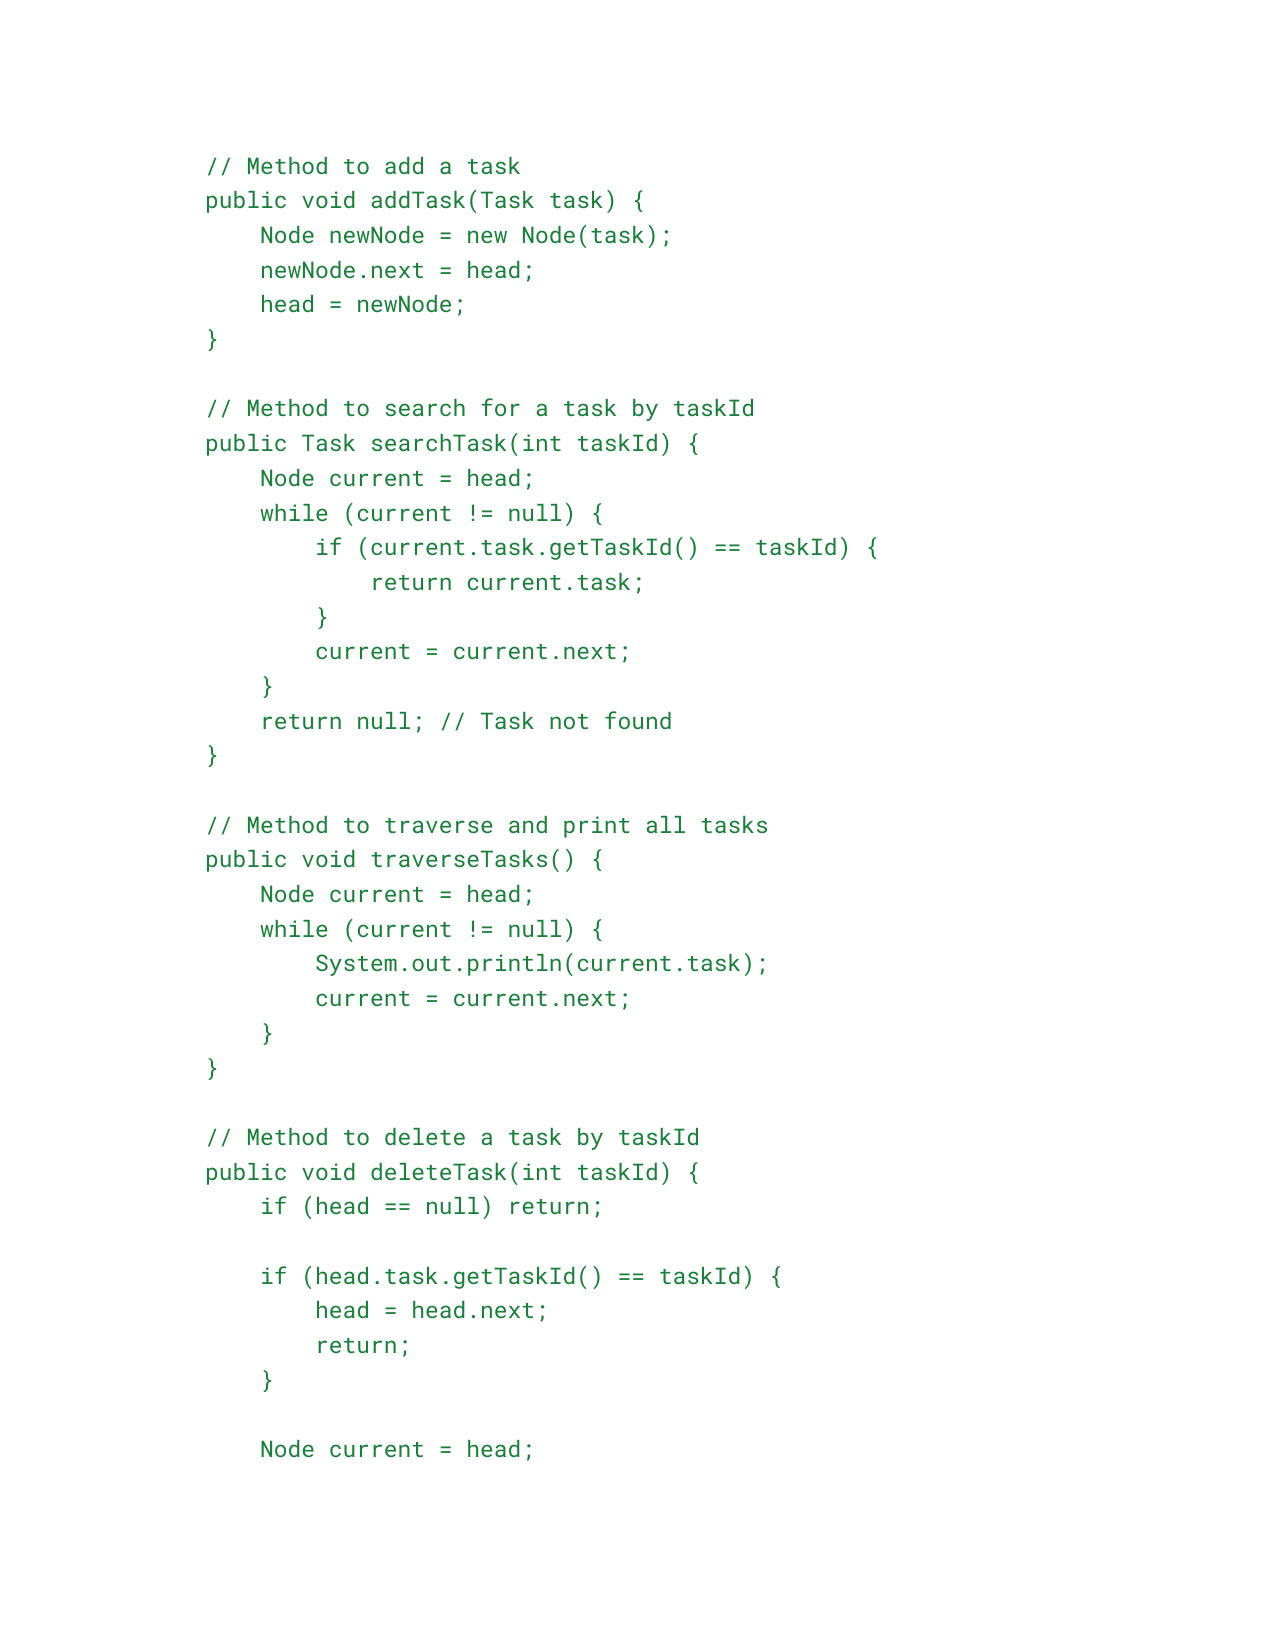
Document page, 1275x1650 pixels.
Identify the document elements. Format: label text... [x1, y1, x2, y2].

text return current.task; [150, 566, 1125, 596]
text // Method to delete a task by taskId [150, 1121, 1125, 1151]
text head = newNode; [150, 289, 1125, 319]
text return; [150, 1329, 1125, 1359]
text public Task searchTask(int taskId) { [150, 427, 1125, 458]
text System.out.println(current.task); [150, 948, 1125, 978]
text } [150, 1017, 1125, 1047]
text Node current = head; [150, 462, 1125, 492]
text // Method to search for a task by taskId [150, 393, 1125, 423]
text newNode.next = head; [150, 254, 1125, 284]
text Node current = head; [150, 878, 1125, 909]
text if (current.task.getTaskId() == taskId) { [150, 532, 1125, 562]
text } [150, 670, 1125, 701]
text current = current.next; [150, 636, 1125, 666]
text public void traverseTasks() { [150, 844, 1125, 874]
text if (head.task.getTaskId() == taskId) { [150, 1260, 1125, 1290]
text return null; // Task not found [150, 705, 1125, 735]
text public void addTask(Task task) { [150, 185, 1125, 215]
text public void deleteTask(int taskId) { [150, 1156, 1125, 1186]
text if (head == null) return; [150, 1191, 1125, 1221]
text } [150, 601, 1125, 631]
text // Method to traverse and print all tasks [150, 809, 1125, 839]
text while (current != null) { [150, 497, 1125, 527]
text while (current != null) { [150, 913, 1125, 943]
text Node newNode = new Node(task); [150, 219, 1125, 249]
text // Method to add a task [150, 150, 1125, 180]
text } [150, 1364, 1125, 1394]
text current = current.next; [150, 982, 1125, 1013]
text } [150, 323, 1125, 354]
text head = head.next; [150, 1295, 1125, 1325]
text } [150, 740, 1125, 770]
text Node current = head; [150, 1433, 1125, 1464]
text } [150, 1052, 1125, 1082]
